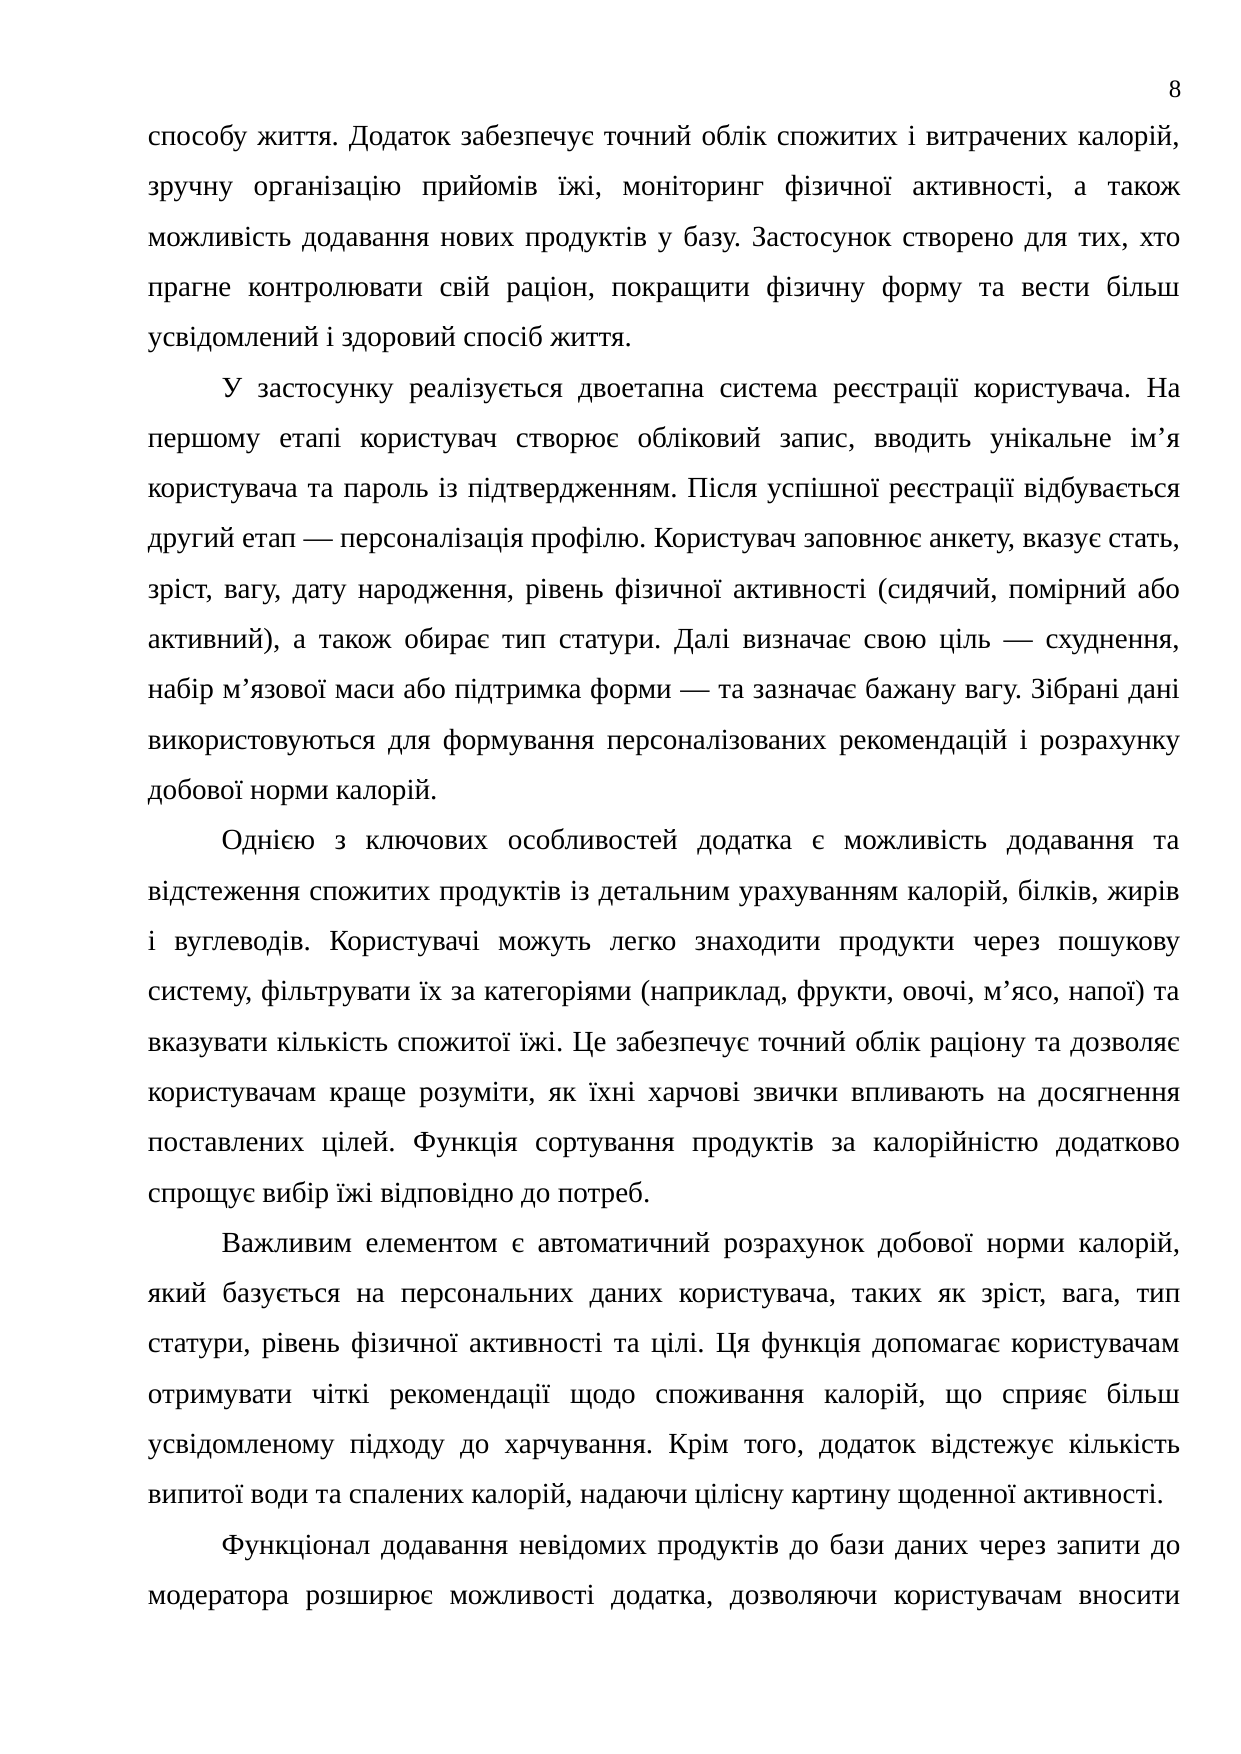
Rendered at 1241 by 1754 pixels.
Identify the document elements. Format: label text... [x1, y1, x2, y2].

text У застосунку реалізується двоетапна система реєстрації користувача. На першому етапі користувач створює обліковий запис, вводить унікальне ім’я користувача та пароль із підтвердженням. Після успішної реєстрації відбувається другий етап — персоналізація профілю. Користувач заповнює анкету, вказує стать, зріст, вагу, дату народження, рівень фізичної активності (сидячий, помірний або активний), а також обирає тип статури. Далі визначає свою ціль — схуднення, набір м’язової маси або підтримка форми — та зазначає бажану вагу. Зібрані дані використовуються для формування персоналізованих рекомендацій і розрахунку добової норми калорій. [148, 370, 1181, 806]
text Важливим елементом є автоматичний розрахунок добової норми калорій, який базується на персональних даних користувача, таких як зріст, вага, тип статури, рівень фізичної активності та цілі. Ця функція допомагає користувачам отримувати чіткі рекомендації щодо споживання калорій, що сприяє більш усвідомленому підходу до харчування. Крім того, додаток відстежує кількість випитої води та спалених калорій, надаючи цілісну картину щоденної активності. [148, 1225, 1181, 1510]
text Однією з ключових особливостей додатка є можливість додавання та відстеження спожитих продуктів із детальним урахуванням калорій, білків, жирів і вуглеводів. Користувачі можуть легко знаходити продукти через пошукову систему, фільтрувати їх за категоріями (наприклад, фрукти, овочі, м’ясо, напої) та вказувати кількість спожитої їжі. Це забезпечує точний облік раціону та дозволяє користувачам краще розуміти, як їхні харчові звички впливають на досягнення поставлених цілей. Функція сортування продуктів за калорійністю додатково спрощує вибір їжі відповідно до потреб. [148, 822, 1181, 1208]
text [148, 118, 1181, 353]
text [148, 1527, 1181, 1611]
